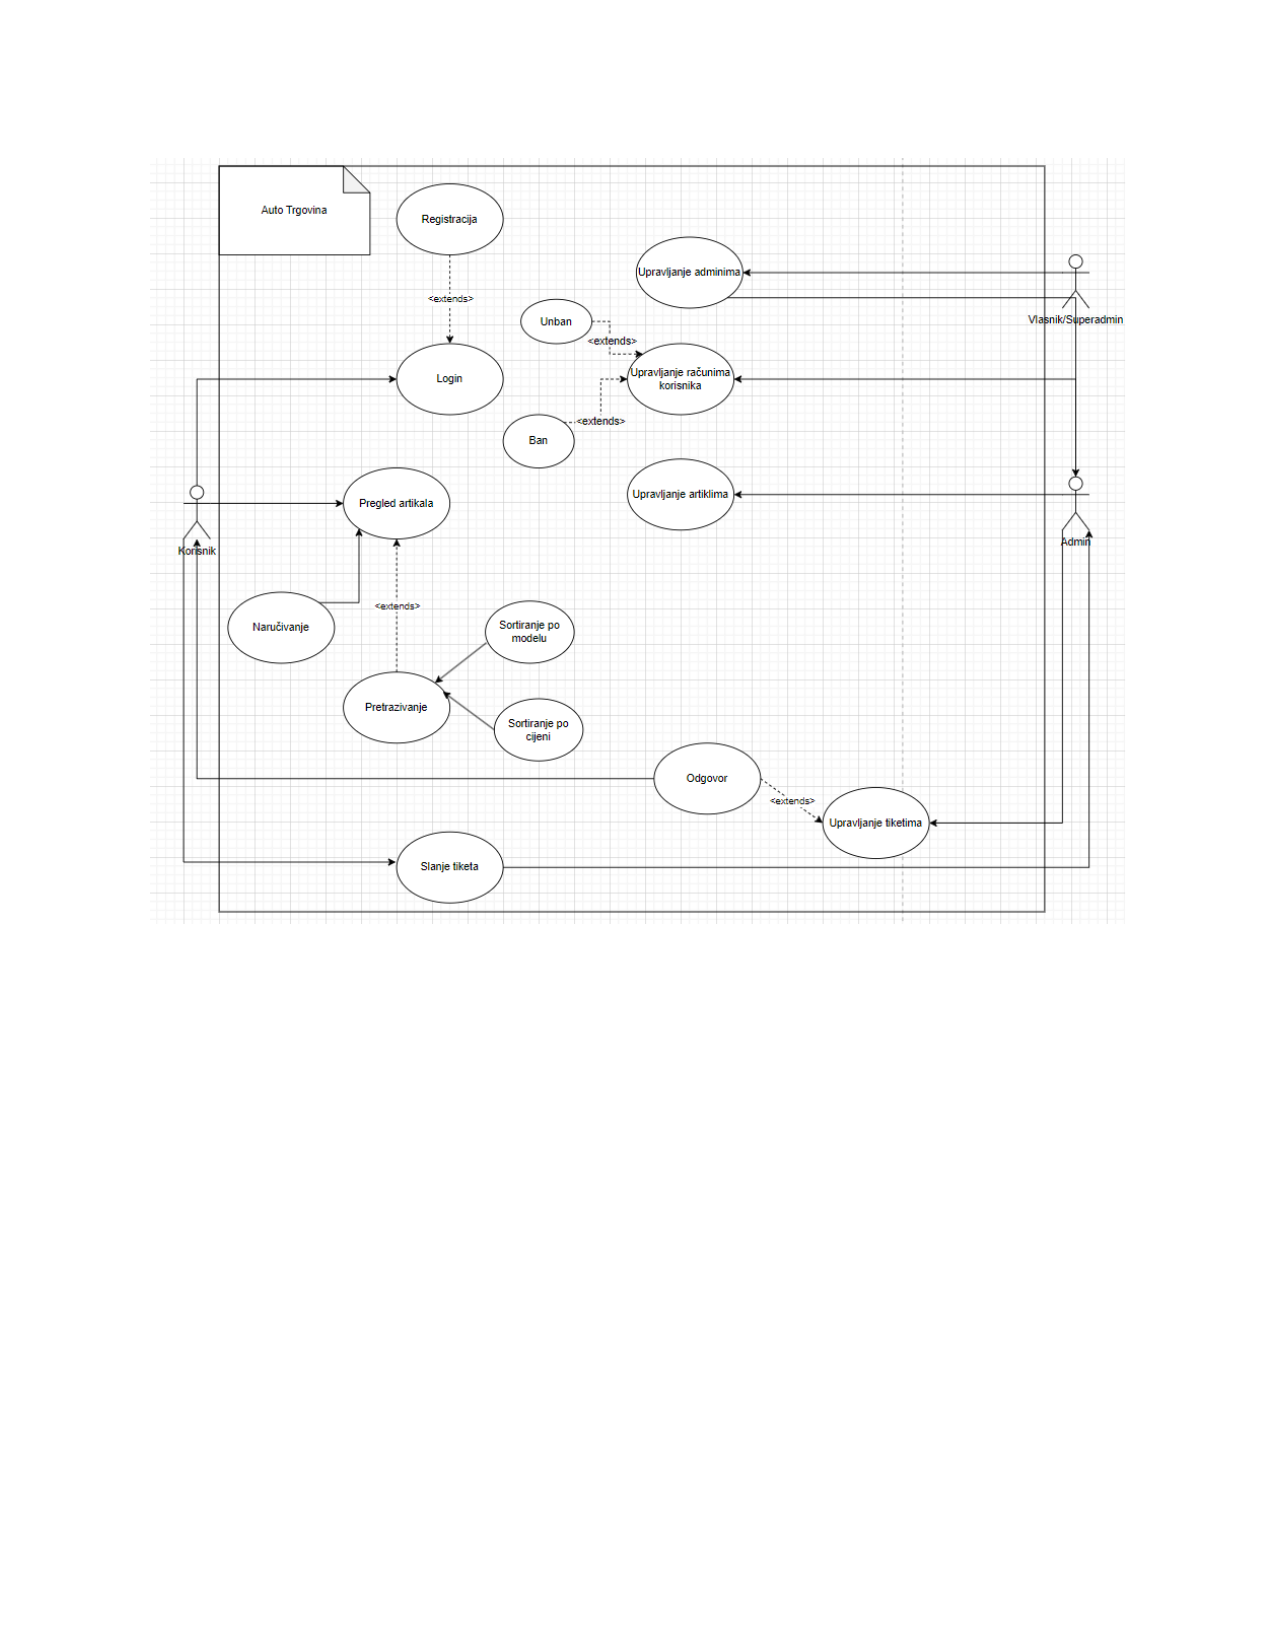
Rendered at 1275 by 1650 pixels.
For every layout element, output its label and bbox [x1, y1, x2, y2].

picture [150, 158, 1125, 924]
